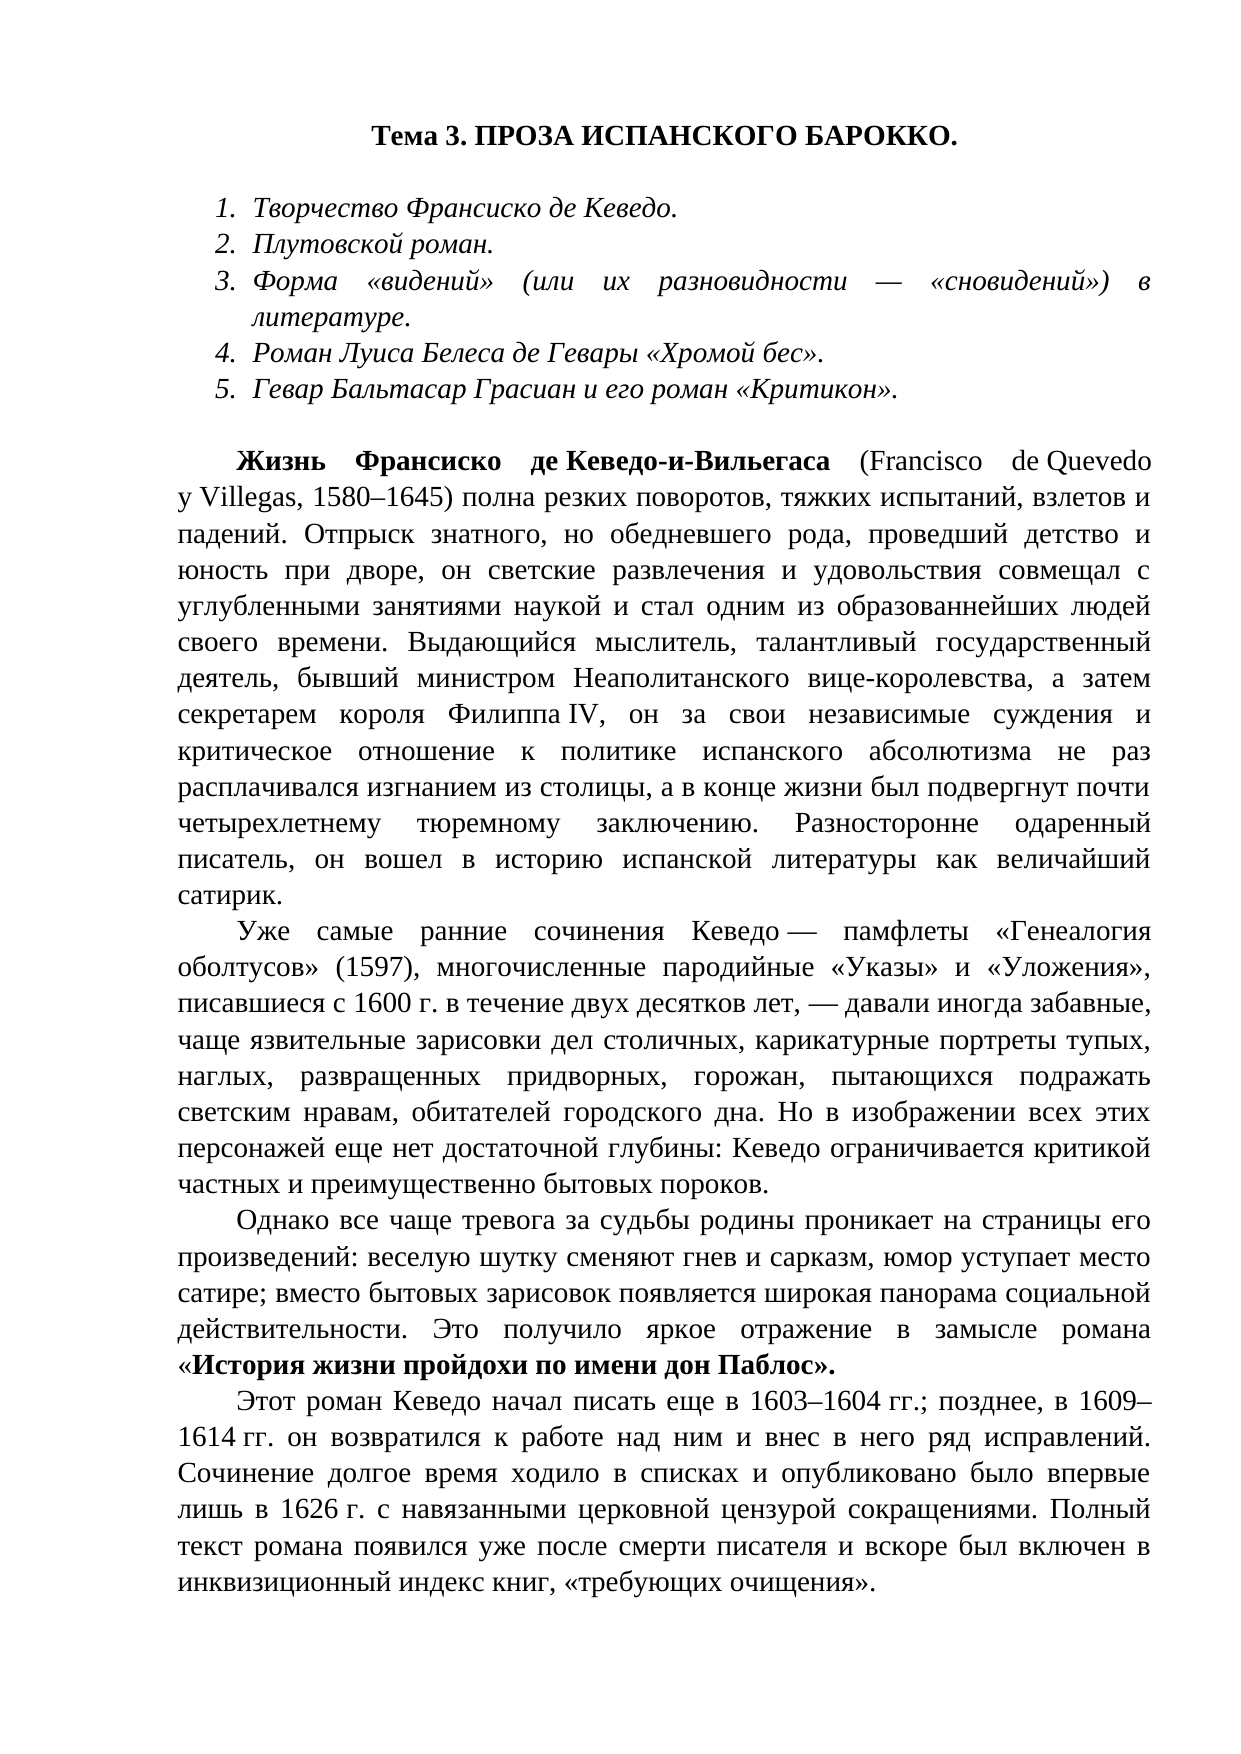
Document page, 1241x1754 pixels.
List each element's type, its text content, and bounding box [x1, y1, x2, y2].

text Тема 3. ПРОЗА ИСПАНСКОГО БАРОККО. [177, 118, 1152, 152]
list Плутовской роман. [215, 227, 1152, 260]
text Этот роман Кеведо начал писать еще в 1603–1604 гг.; позднее, в 1609–1614 гг. он возвратился к работе над ним и внес в него ряд исправлений. Сочинение долгое время ходило в списках и опубликовано было впервые лишь в 1626 г. с навязанными церковной цензурой сокращениями. Полный текст романа появился уже после смерти писателя и вскоре был включен в инквизиционный индекс книг, «требующих очищения». [177, 1383, 1152, 1597]
list Творчество Франсиско де Кеведо. [215, 190, 1152, 224]
list Роман Луиса Белеса де Гевары «Хромой бес». [215, 335, 1152, 368]
list Гевар Бальтасар Грасиан и его роман «Критикон». [215, 371, 1152, 405]
list Форма «видений» (или их разновидности — «сновидений») в литературе. [215, 263, 1152, 332]
text Жизнь Франсиско де Кеведо-и-Вильегаса (Francisco de Quevedo у Villegas, 1580–1645) полна резких поворотов, тяжких испытаний, взлетов и падений. Отпрыск знатного, но обедневшего рода, проведший детство и юность при дворе, он светские развлечения и удовольствия совмещал с углубленными занятиями наукой и стал одним из образованнейших людей своего времени. Выдающийся мыслитель, талантливый государственный деятель, бывший министром Неаполитанского вице-королевства, а затем секретарем короля Филиппа IV, он за свои независимые суждения и критическое отношение к политике испанского абсолютизма не раз расплачивался изгнанием из столицы, а в конце жизни был подвергнут почти четырехлетнему тюремному заключению. Разносторонне одаренный писатель, он вошел в историю испанской литературы как величайший сатирик. [177, 443, 1152, 911]
text Уже самые ранние сочинения Кеведо — памфлеты «Генеалогия оболтусов» (1597), многочисленные пародийные «Указы» и «Уложения», писавшиеся с 1600 г. в течение двух десятков лет, — давали иногда забавные, чаще язвительные зарисовки дел столичных, карикатурные портреты тупых, наглых, развращенных придворных, горожан, пытающихся подражать светским нравам, обитателей городского дна. Но в изображении всех этих персонажей еще нет достаточной глубины: Кеведо ограничивается критикой частных и преимущественно бытовых пороков. [177, 913, 1152, 1200]
text Однако все чаще тревога за судьбы родины проникает на страницы его произведений: веселую шутку сменяют гнев и сарказм, юмор уступает место сатире; вместо бытовых зарисовок появляется широкая панорама социальной действительности. Это получило яркое отражение в замысле романа «История жизни пройдохи по имени дон Паблос». [177, 1202, 1152, 1381]
